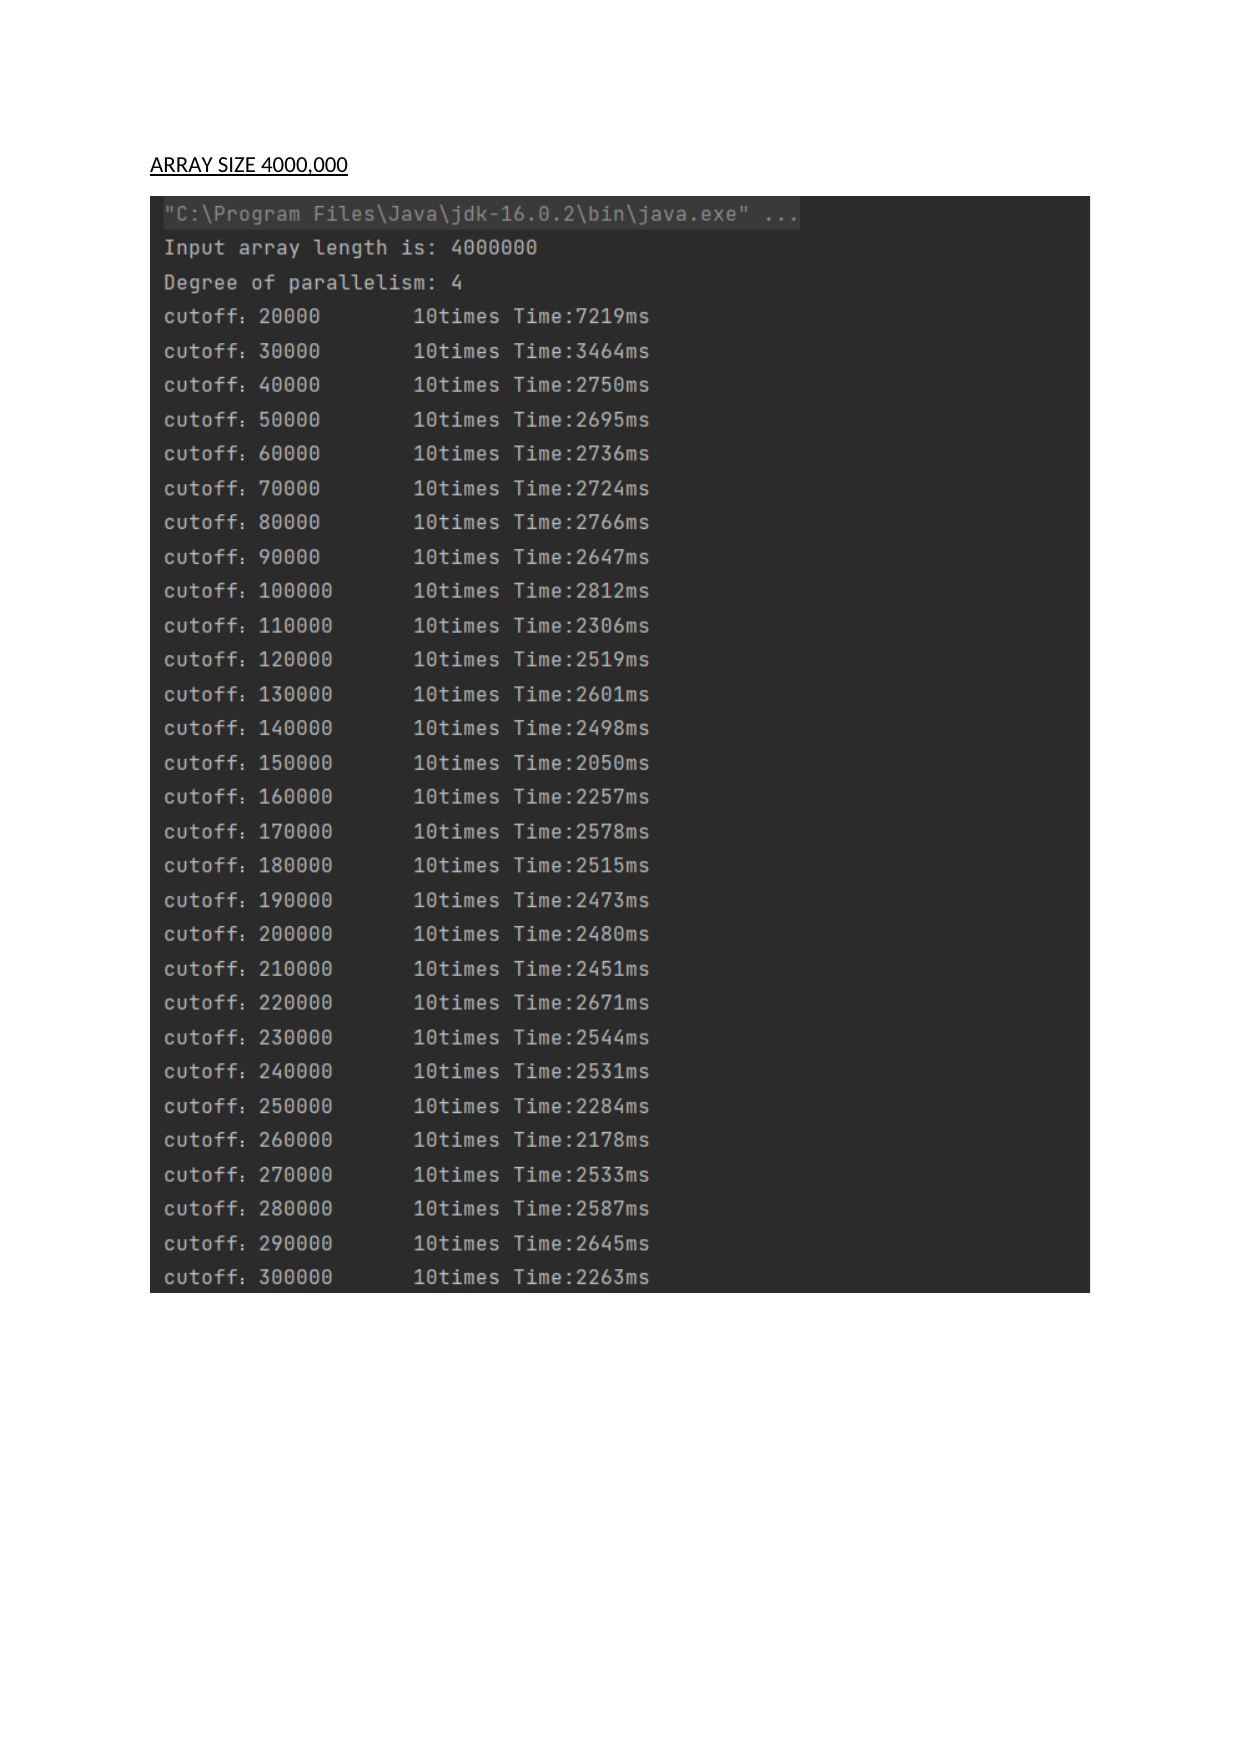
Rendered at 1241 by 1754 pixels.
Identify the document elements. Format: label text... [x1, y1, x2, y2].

picture [150, 196, 1091, 1293]
text ARRAY SIZE 4000,000 [150, 150, 1090, 178]
